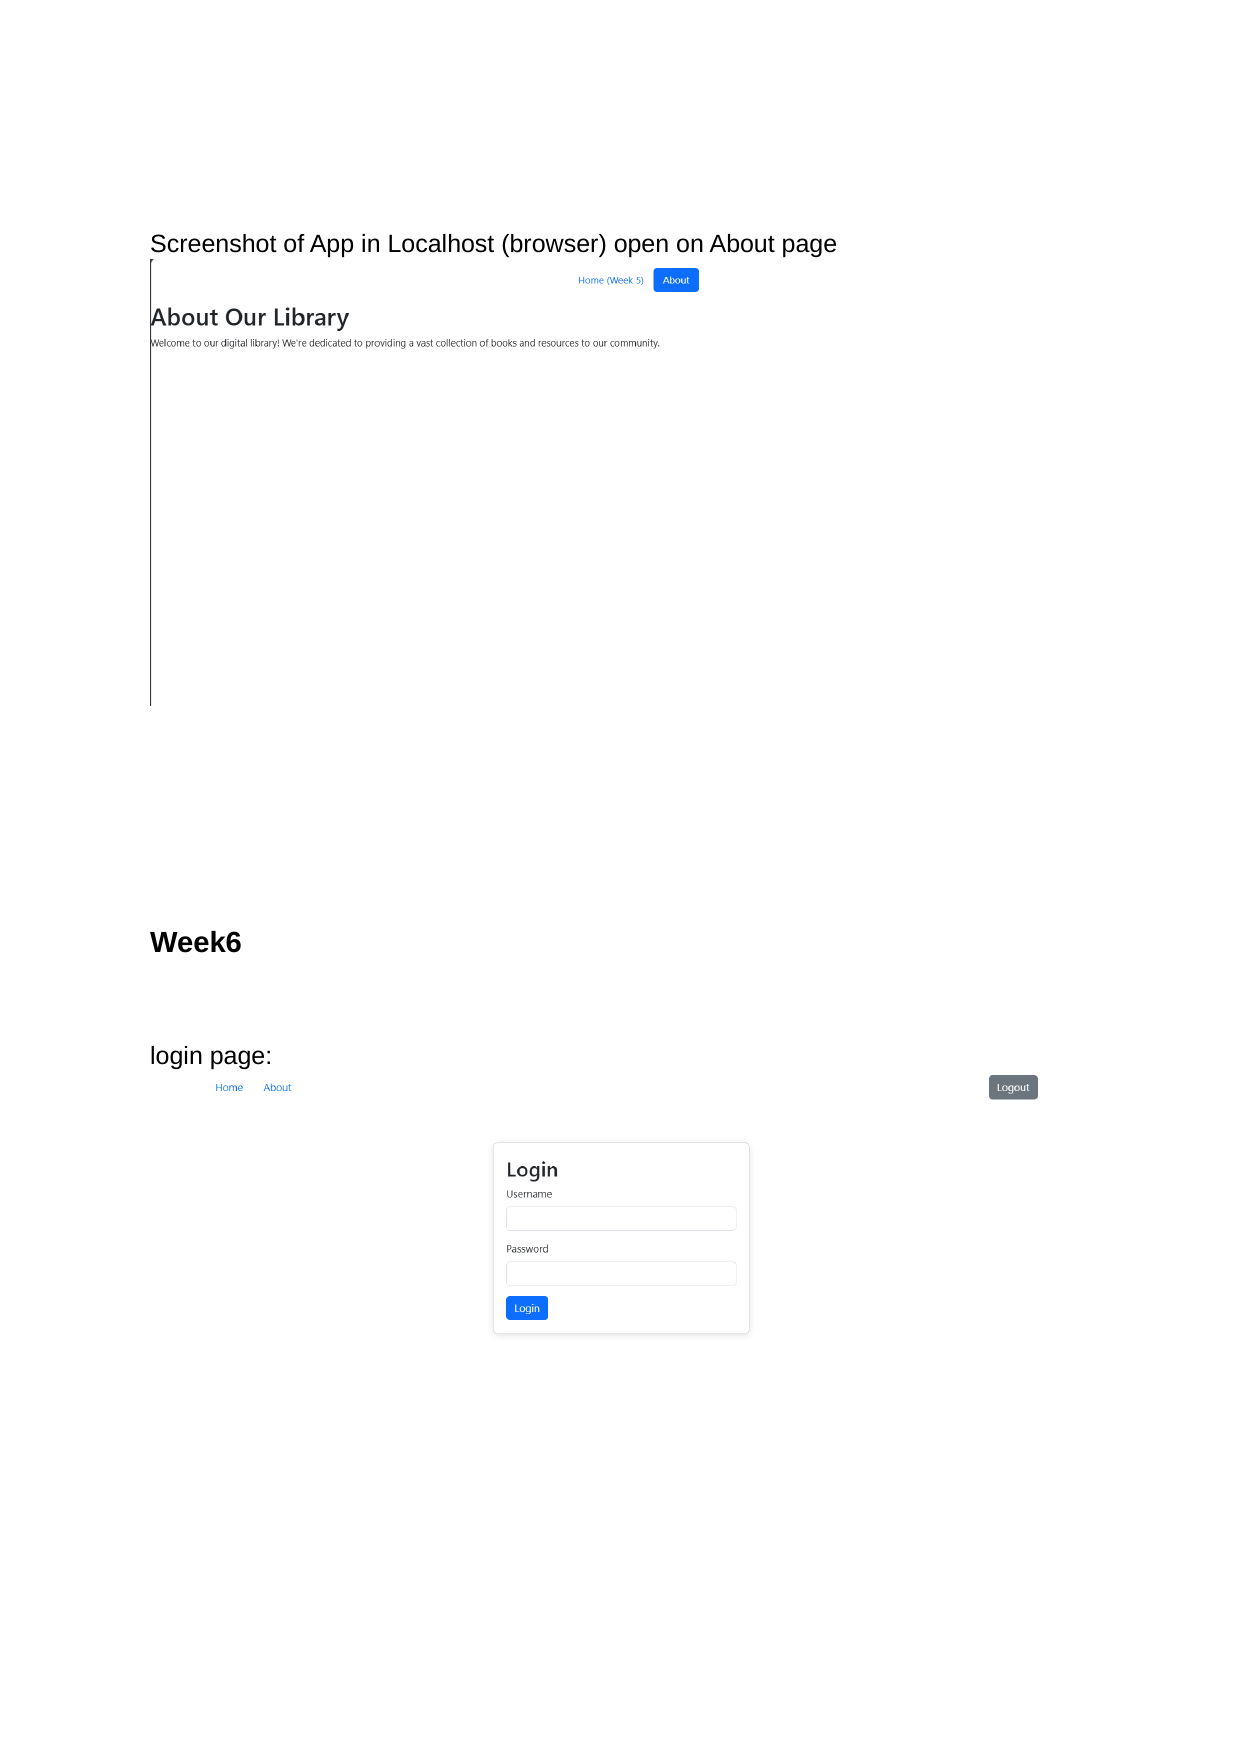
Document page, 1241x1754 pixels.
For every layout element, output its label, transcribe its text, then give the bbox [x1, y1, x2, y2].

picture [150, 1072, 1091, 1486]
text Week6 [150, 909, 1090, 974]
picture [150, 259, 1091, 706]
text Screenshot of App in Localhost (browser) open on About page [150, 227, 1090, 259]
text login page: [150, 1039, 1090, 1072]
